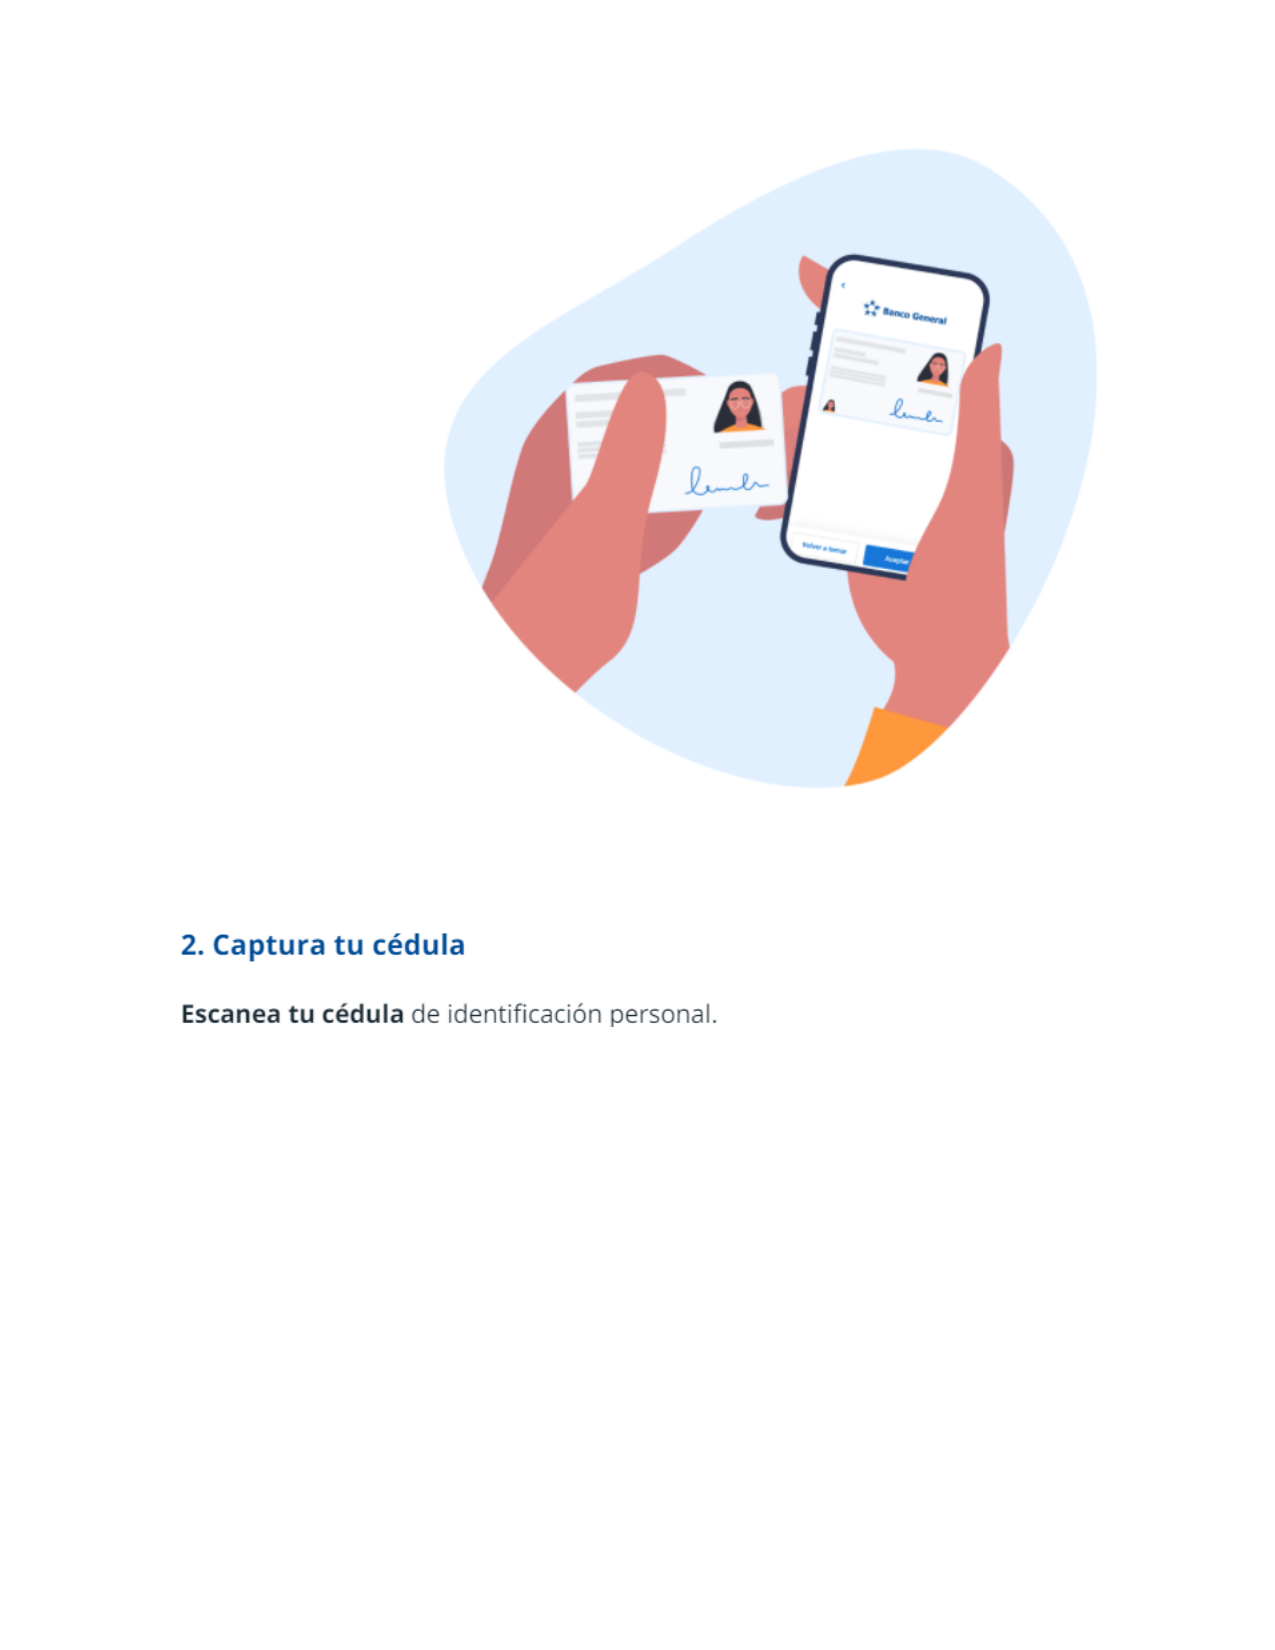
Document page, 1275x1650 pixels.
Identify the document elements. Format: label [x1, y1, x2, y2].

picture [177, 147, 1098, 1027]
